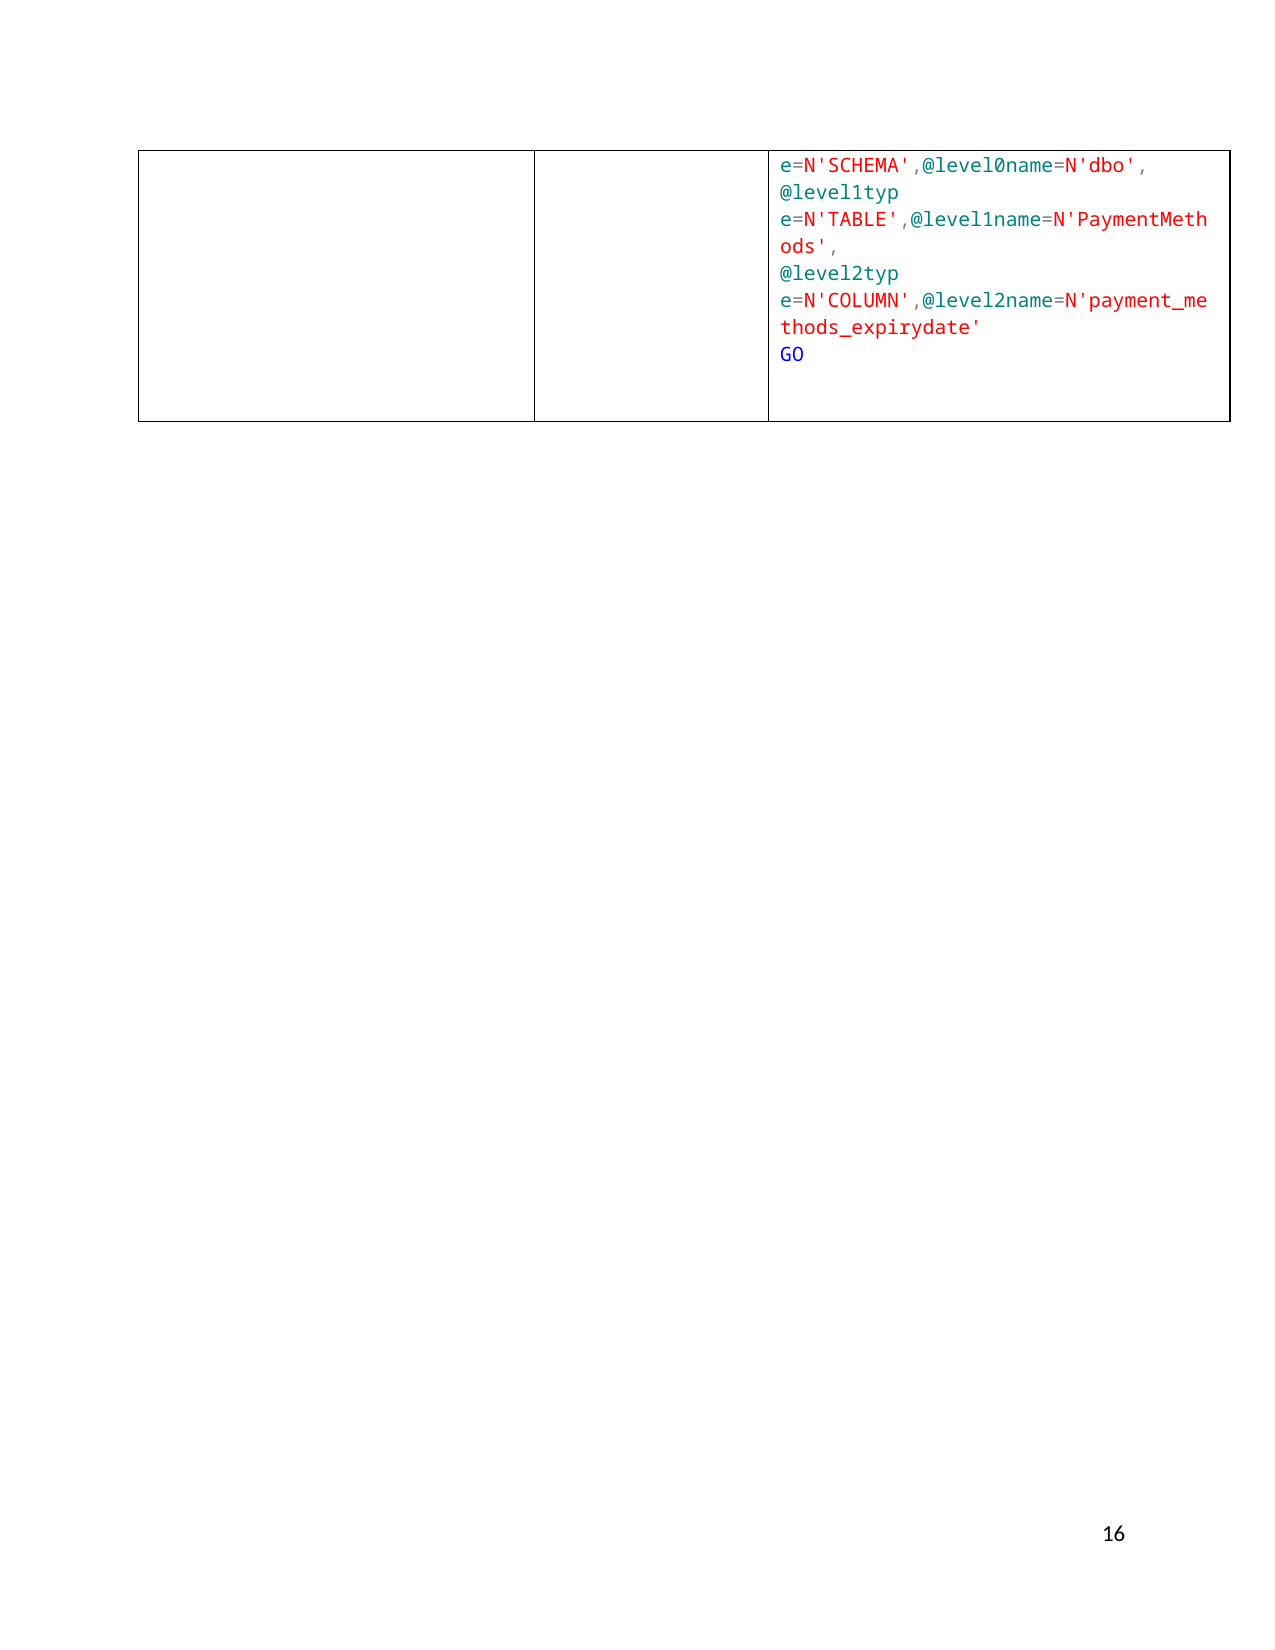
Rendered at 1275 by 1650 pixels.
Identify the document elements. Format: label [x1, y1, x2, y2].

table_cell [139, 151, 534, 421]
table_cell [535, 151, 768, 421]
table_cell [769, 151, 1229, 421]
